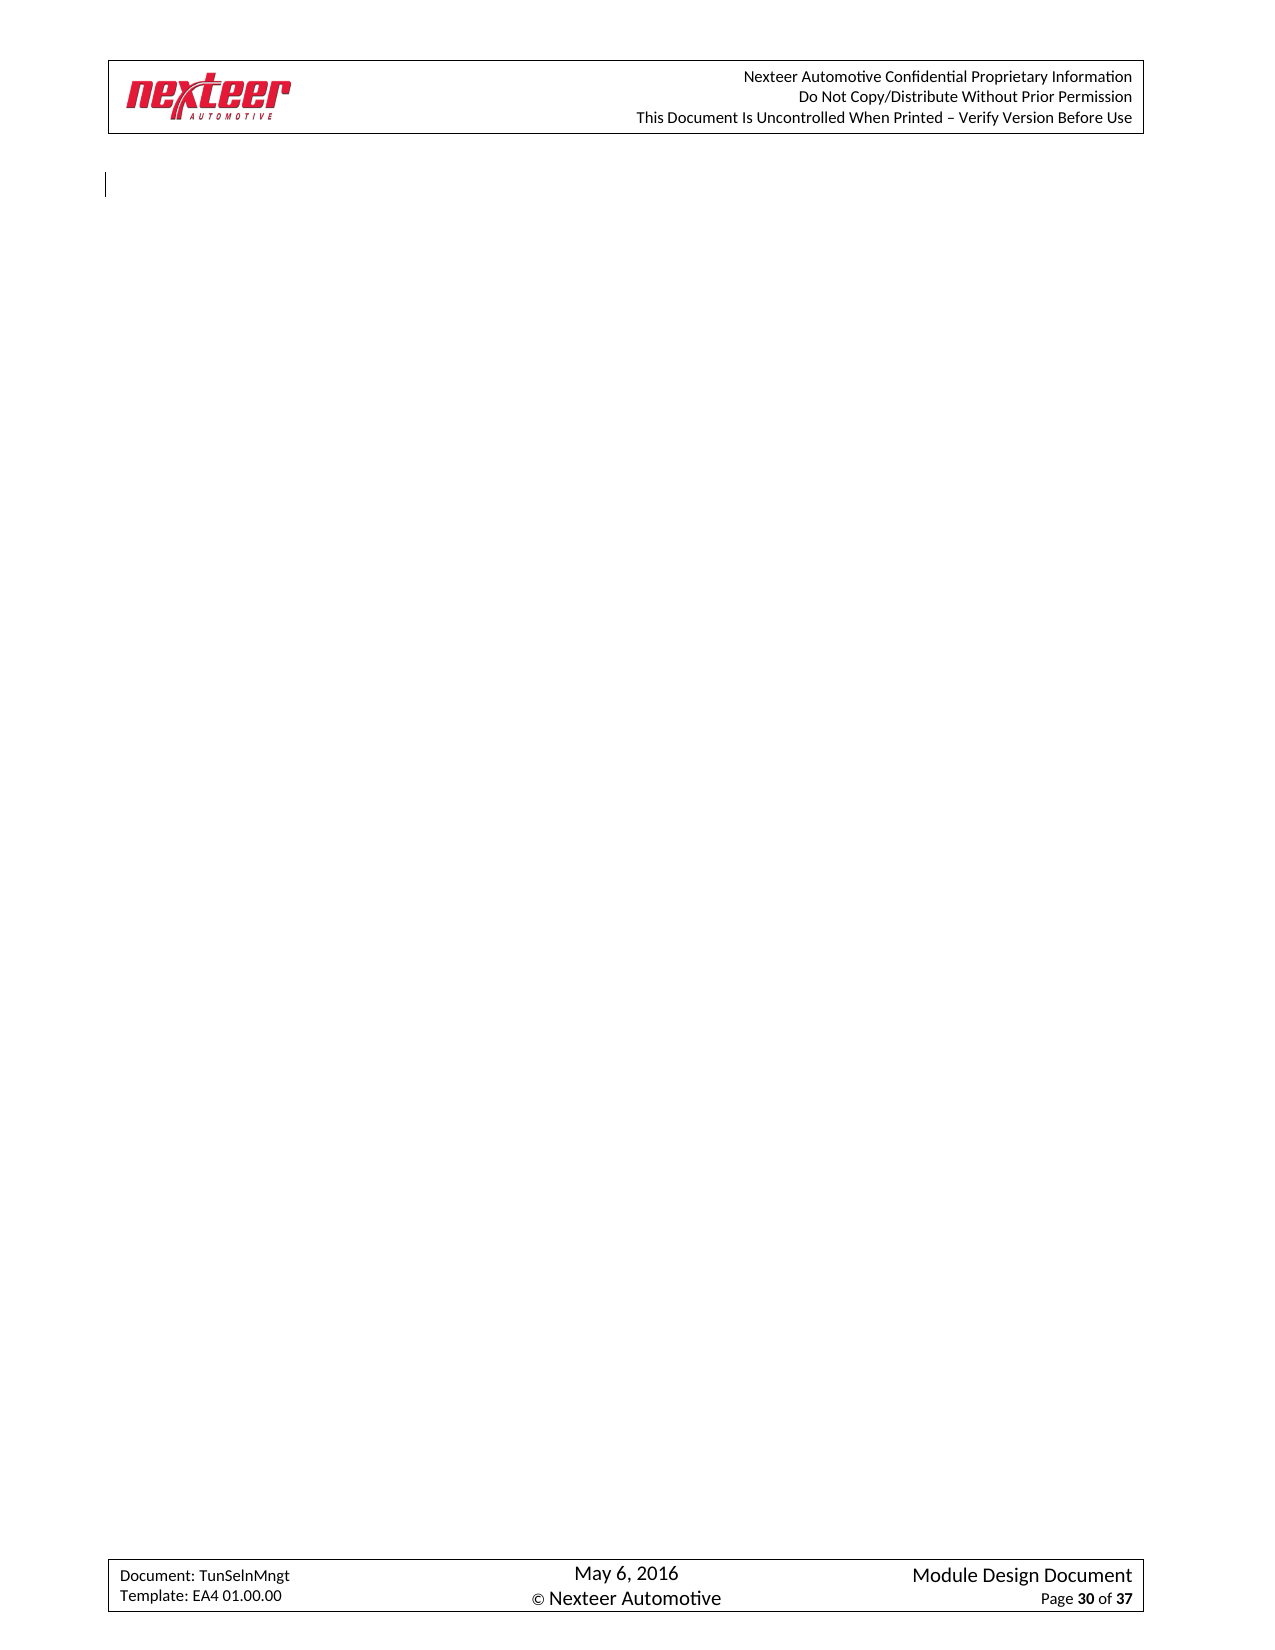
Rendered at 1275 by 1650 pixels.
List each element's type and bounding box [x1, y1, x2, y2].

picture [120, 61, 295, 133]
